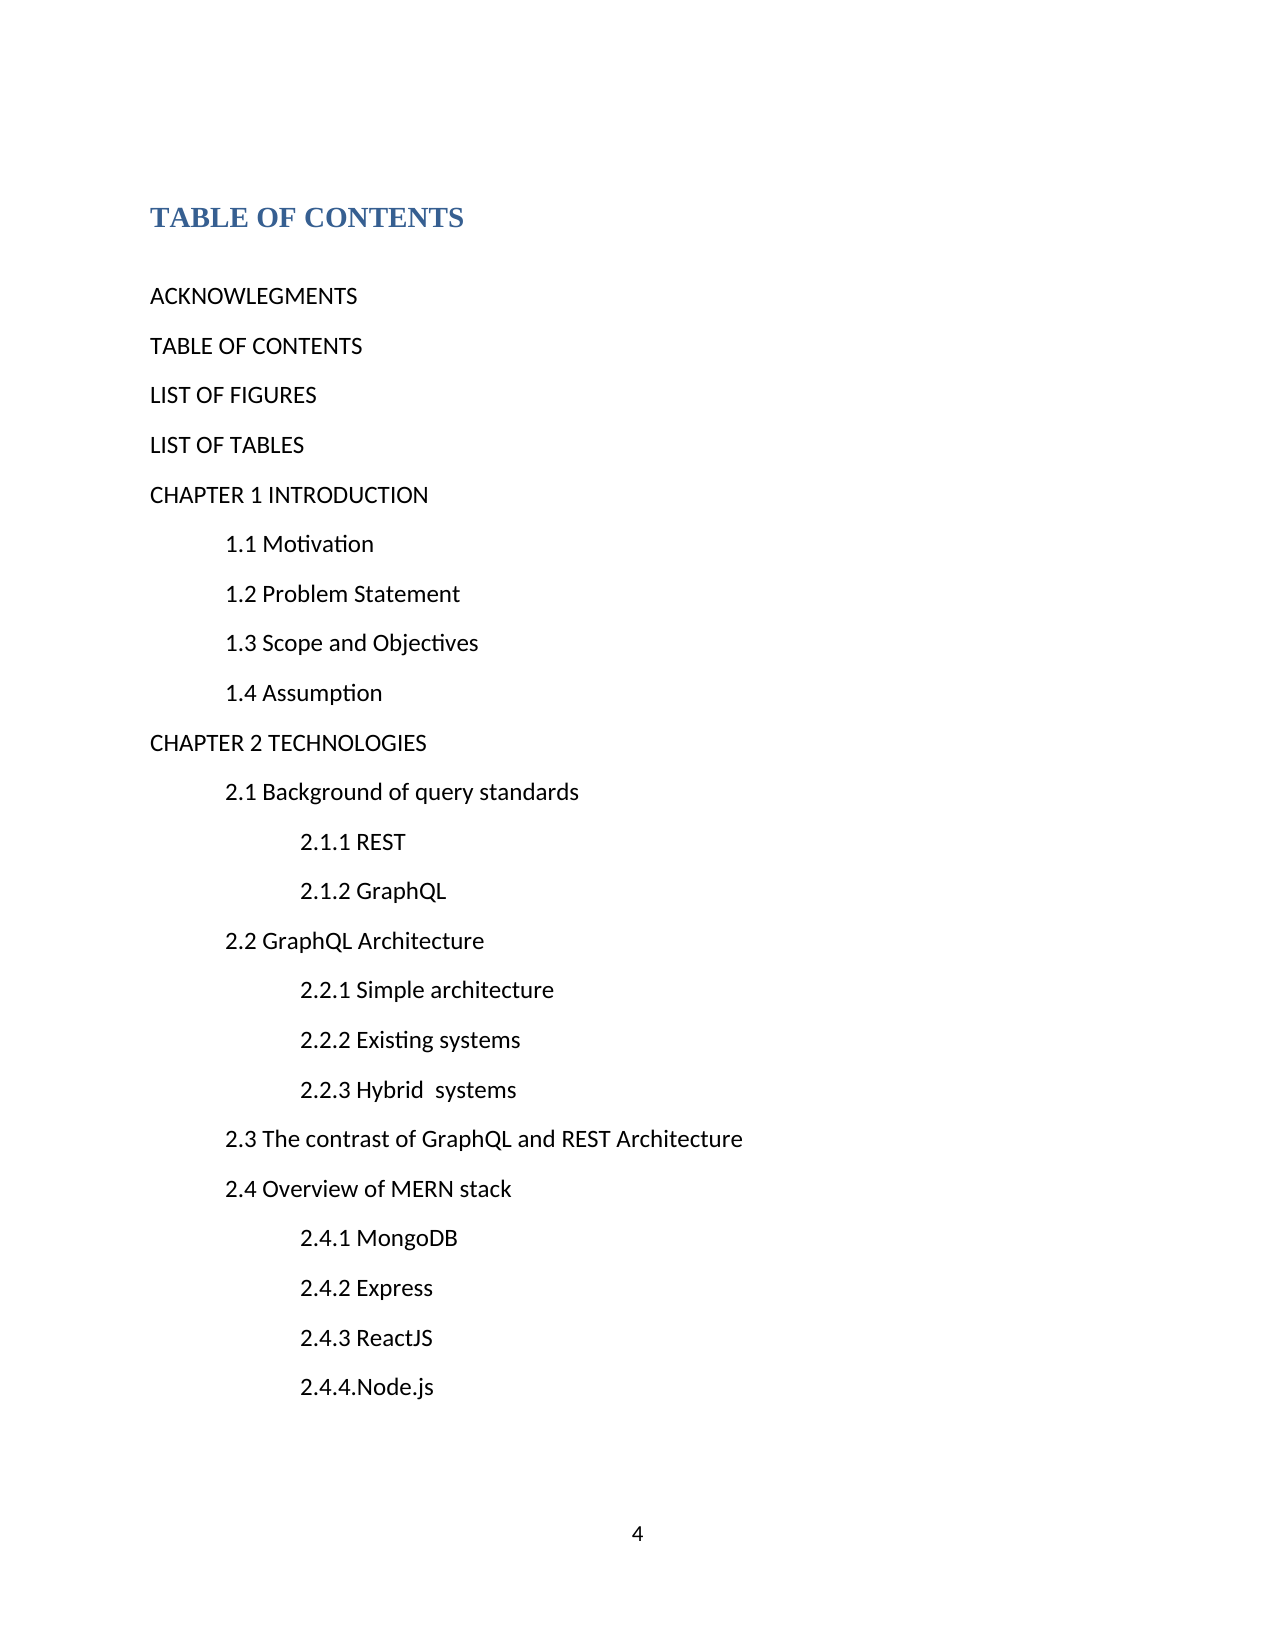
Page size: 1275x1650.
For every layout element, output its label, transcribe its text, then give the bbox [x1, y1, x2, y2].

subtitle TABLE OF CONTENTS [150, 200, 1125, 233]
text LIST OF FIGURES [150, 379, 1125, 410]
text 2.4 Overview of MERN stack [150, 1173, 1125, 1203]
text 1.4 Assumption [225, 677, 1125, 708]
text 2.2.2 Existing systems [225, 1024, 1125, 1055]
text 1.2 Problem Statement [225, 578, 1125, 608]
text ACKNOWLEGMENTS [150, 280, 1125, 311]
text CHAPTER 1 INTRODUCTION [150, 479, 1125, 509]
text 2.2 GraphQL Architecture [225, 925, 1125, 956]
text 2.2.3 Hybrid systems [225, 1074, 1125, 1104]
text 2.4.1 MongoDB [150, 1222, 1125, 1253]
text CHAPTER 2 TECHNOLOGIES [150, 727, 1125, 757]
text 2.2.1 Simple architecture [225, 974, 1125, 1005]
text 2.3 The contrast of GraphQL and REST Architecture [225, 1123, 1125, 1154]
text 2.4.3 ReactJS [150, 1322, 1125, 1352]
text 2.1.2 GraphQL [225, 875, 1125, 906]
text 2.1 Background of query standards [225, 776, 1125, 807]
text TABLE OF CONTENTS [150, 330, 1125, 361]
text 1.1 Motivation [225, 528, 1125, 559]
text 2.4.4.Node.js [150, 1371, 1125, 1402]
text LIST OF TABLES [150, 429, 1125, 460]
text 1.3 Scope and Objectives [225, 627, 1125, 658]
text 2.1.1 REST [225, 826, 1125, 856]
text 2.4.2 Express [150, 1272, 1125, 1303]
